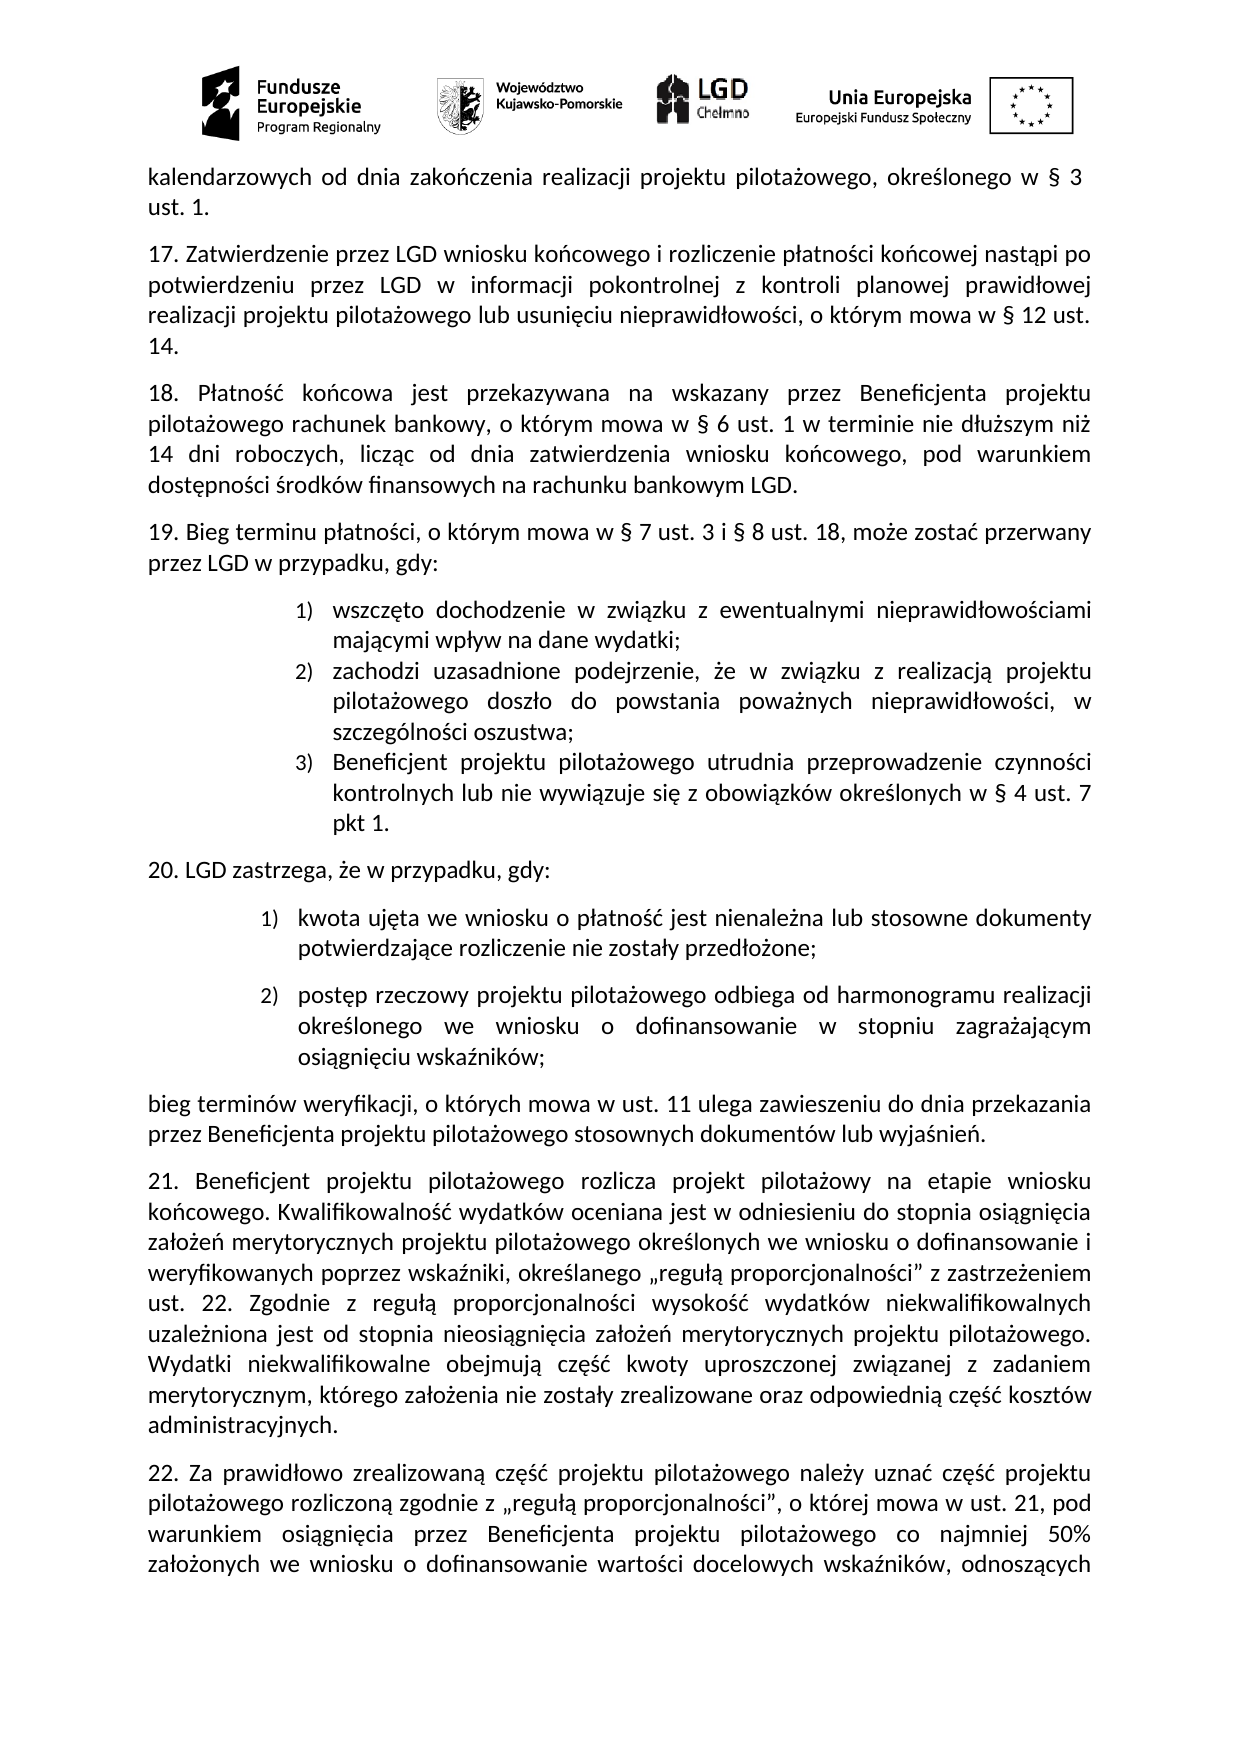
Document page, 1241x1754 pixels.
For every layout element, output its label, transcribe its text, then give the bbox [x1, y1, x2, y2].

text 17. Zatwierdzenie przez LGD wniosku końcowego i rozliczenie płatności końcowej nastąpi po potwierdzeniu przez LGD w informacji pokontrolnej z kontroli planowej prawidłowej realizacji projektu pilotażowego lub usunięciu nieprawidłowości, o którym mowa w § 12 ust. 14. [148, 239, 1093, 361]
picture [183, 47, 1093, 161]
text 19. Bieg terminu płatności, o którym mowa w § 7 ust. 3 i § 8 ust. 18, może zostać przerwany przez LGD w przypadku, gdy: [148, 516, 1093, 577]
list kwota ujęta we wniosku o płatność jest nienależna lub stosowne dokumenty potwierdzające rozliczenie nie zostały przedłożone; [260, 902, 1093, 963]
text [148, 1457, 1093, 1579]
list zachodzi uzasadnione podejrzenie, że w związku z realizacją projektu pilotażowego doszło do powstania poważnych nieprawidłowości, w szczególności oszustwa; [295, 655, 1093, 746]
text bieg terminów weryfikacji, o których mowa w ust. 11 ulega zawieszeniu do dnia przekazania przez Beneficjenta projektu pilotażowego stosownych dokumentów lub wyjaśnień. [148, 1088, 1093, 1149]
list postęp rzeczowy projektu pilotażowego odbiega od harmonogramu realizacji określonego we wniosku o dofinansowanie w stopniu zagrażającym osiągnięciu wskaźników; [260, 979, 1093, 1071]
text 20. LGD zastrzega, że w przypadku, gdy: [148, 855, 1093, 885]
list wszczęto dochodzenie w związku z ewentualnymi nieprawidłowościami mającymi wpływ na dane wydatki; [295, 594, 1093, 655]
text 18. Płatność końcowa jest przekazywana na wskazany przez Beneficjenta projektu pilotażowego rachunek bankowy, o którym mowa w § 6 ust. 1 w terminie nie dłuższym niż 14 dni roboczych, licząc od dnia zatwierdzenia wniosku końcowego, pod warunkiem dostępności środków finansowych na rachunku bankowym LGD. [148, 377, 1093, 499]
text 21. Beneficjent projektu pilotażowego rozlicza projekt pilotażowy na etapie wniosku końcowego. Kwalifikowalność wydatków oceniana jest w odniesieniu do stopnia osiągnięcia założeń merytorycznych projektu pilotażowego określonych we wniosku o dofinansowanie i weryfikowanych poprzez wskaźniki, określanego „regułą proporcjonalności” z zastrzeżeniem ust. 22. Zgodnie z regułą proporcjonalności wysokość wydatków niekwalifikowalnych uzależniona jest od stopnia nieosiągnięcia założeń merytorycznych projektu pilotażowego. Wydatki niekwalifikowalne obejmują część kwoty uproszczonej związanej z zadaniem merytorycznym, którego założenia nie zostały zrealizowane oraz odpowiednią część kosztów administracyjnych. [148, 1166, 1093, 1440]
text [148, 148, 1093, 222]
list Beneficjent projektu pilotażowego utrudnia przeprowadzenie czynności kontrolnych lub nie wywiązuje się z obowiązków określonych w § 4 ust. 7 pkt 1. [295, 746, 1093, 838]
